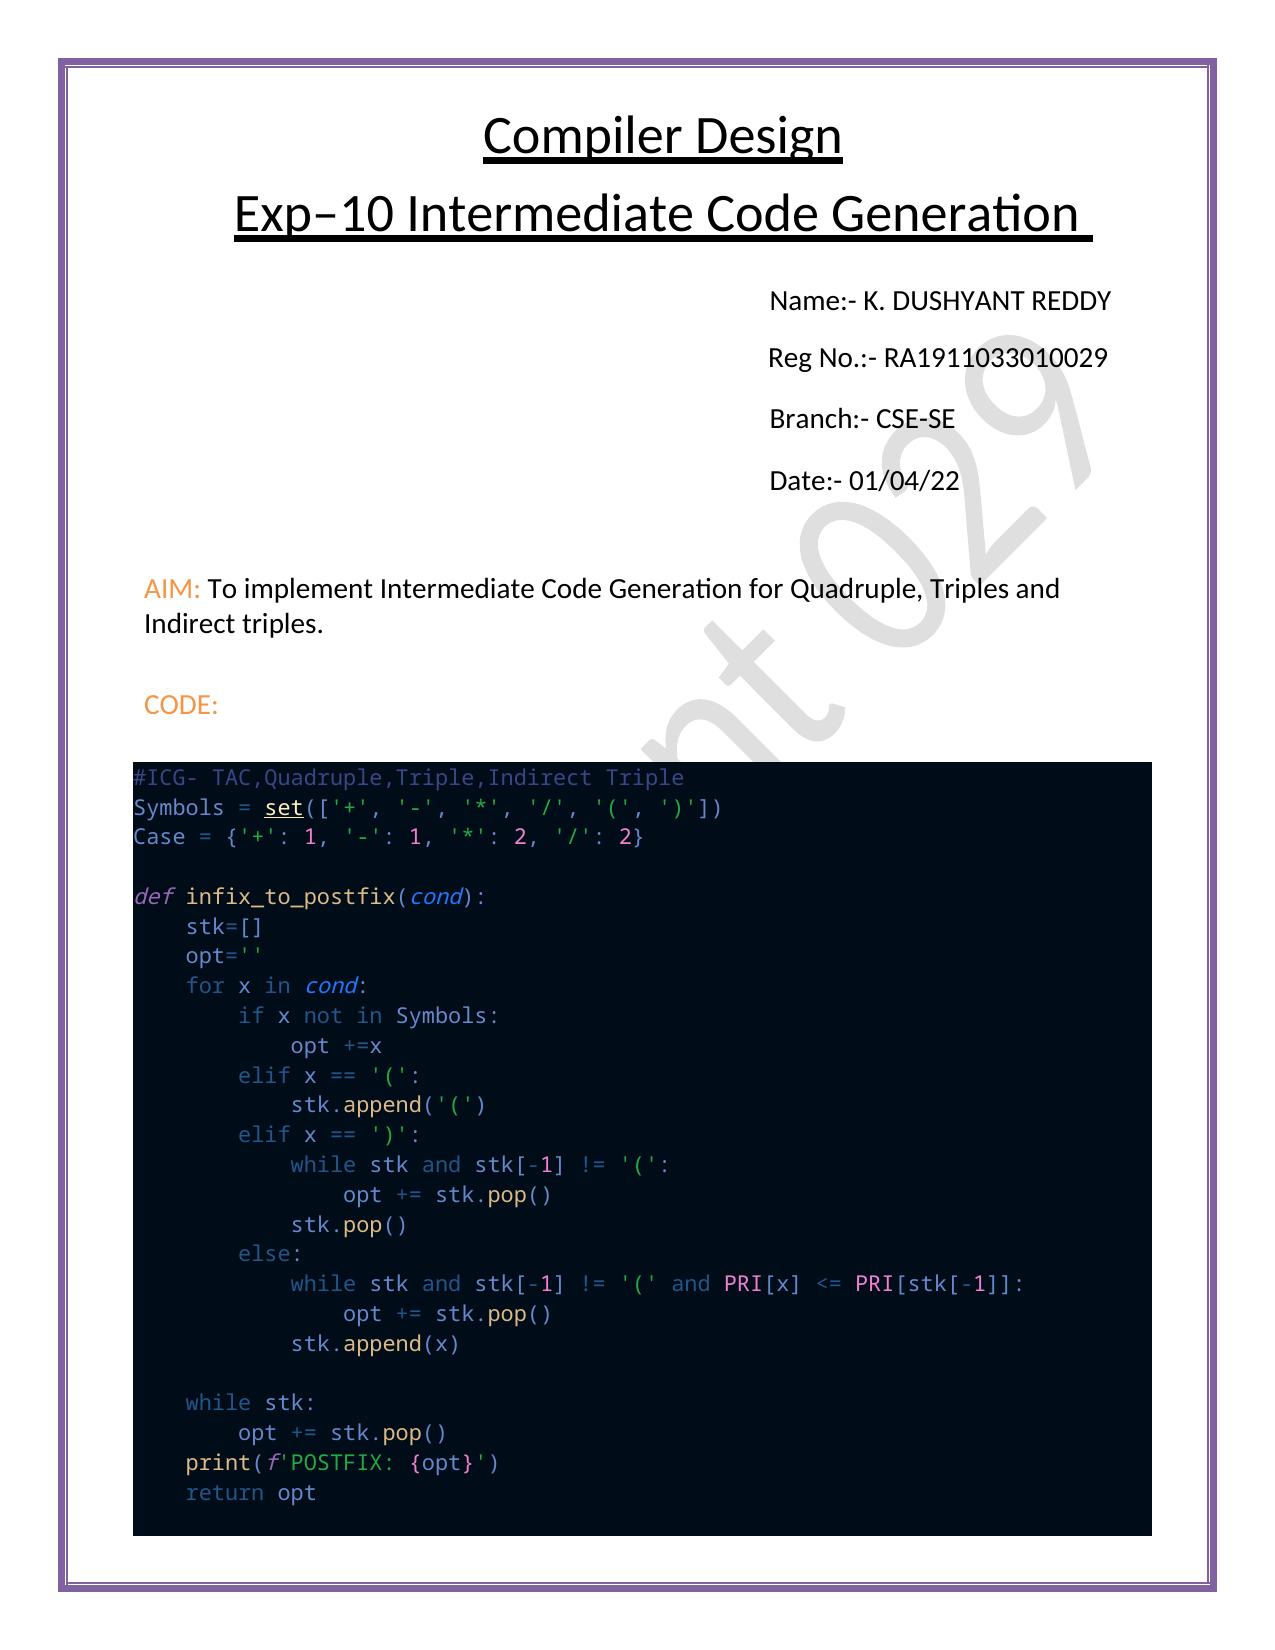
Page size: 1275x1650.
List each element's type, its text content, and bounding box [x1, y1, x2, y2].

text while stk and stk[-1] != '(': [133, 1149, 1152, 1179]
text stk.append('(') [133, 1089, 1152, 1119]
title Compiler Design [210, 103, 1116, 166]
title Exp–10 Intermediate Code Generation [210, 179, 1104, 245]
text stk=[] [133, 911, 1152, 940]
text opt += stk.pop() [133, 1179, 1152, 1208]
text stk.append(x) [133, 1328, 1152, 1357]
text opt += stk.pop() [133, 1298, 1152, 1328]
text while stk: [133, 1387, 1152, 1417]
text Name:- K. DUSHYANT REDDY Reg No.:- RA1911033010029 [768, 282, 1116, 374]
text if x not in Symbols: [133, 1000, 1152, 1030]
text else: [133, 1238, 1152, 1268]
text return opt [133, 1477, 1152, 1506]
text while stk and stk[-1] != '(' and PRI[x] <= PRI[stk[-1]]: [133, 1268, 1152, 1298]
text Branch:- CSE-SE [768, 401, 1116, 436]
text Case = {'+': 1, '-': 1, '*': 2, '/': 2} [133, 821, 1152, 851]
text for x in cond: [133, 970, 1152, 1000]
text opt='' [133, 940, 1152, 970]
text stk.pop() [133, 1208, 1152, 1238]
text Symbols = set(['+', '-', '*', '/', '(', ')']) [133, 791, 1152, 821]
text #ICG- TAC,Quadruple,Triple,Indirect Triple [133, 762, 1152, 791]
text opt +=x [133, 1030, 1152, 1059]
text AIM: To implement Intermediate Code Generation for Quadruple, Triples and Indirect triples. [144, 570, 1152, 641]
text print(f'POSTFIX: {opt}') [133, 1447, 1152, 1477]
text def infix_to_postfix(cond): [133, 881, 1152, 911]
text Date:- 01/04/22 [768, 462, 1116, 498]
text CODE: [144, 686, 1152, 721]
text elif x == ')': [133, 1119, 1152, 1149]
text opt += stk.pop() [133, 1417, 1152, 1447]
text elif x == '(': [133, 1059, 1152, 1089]
